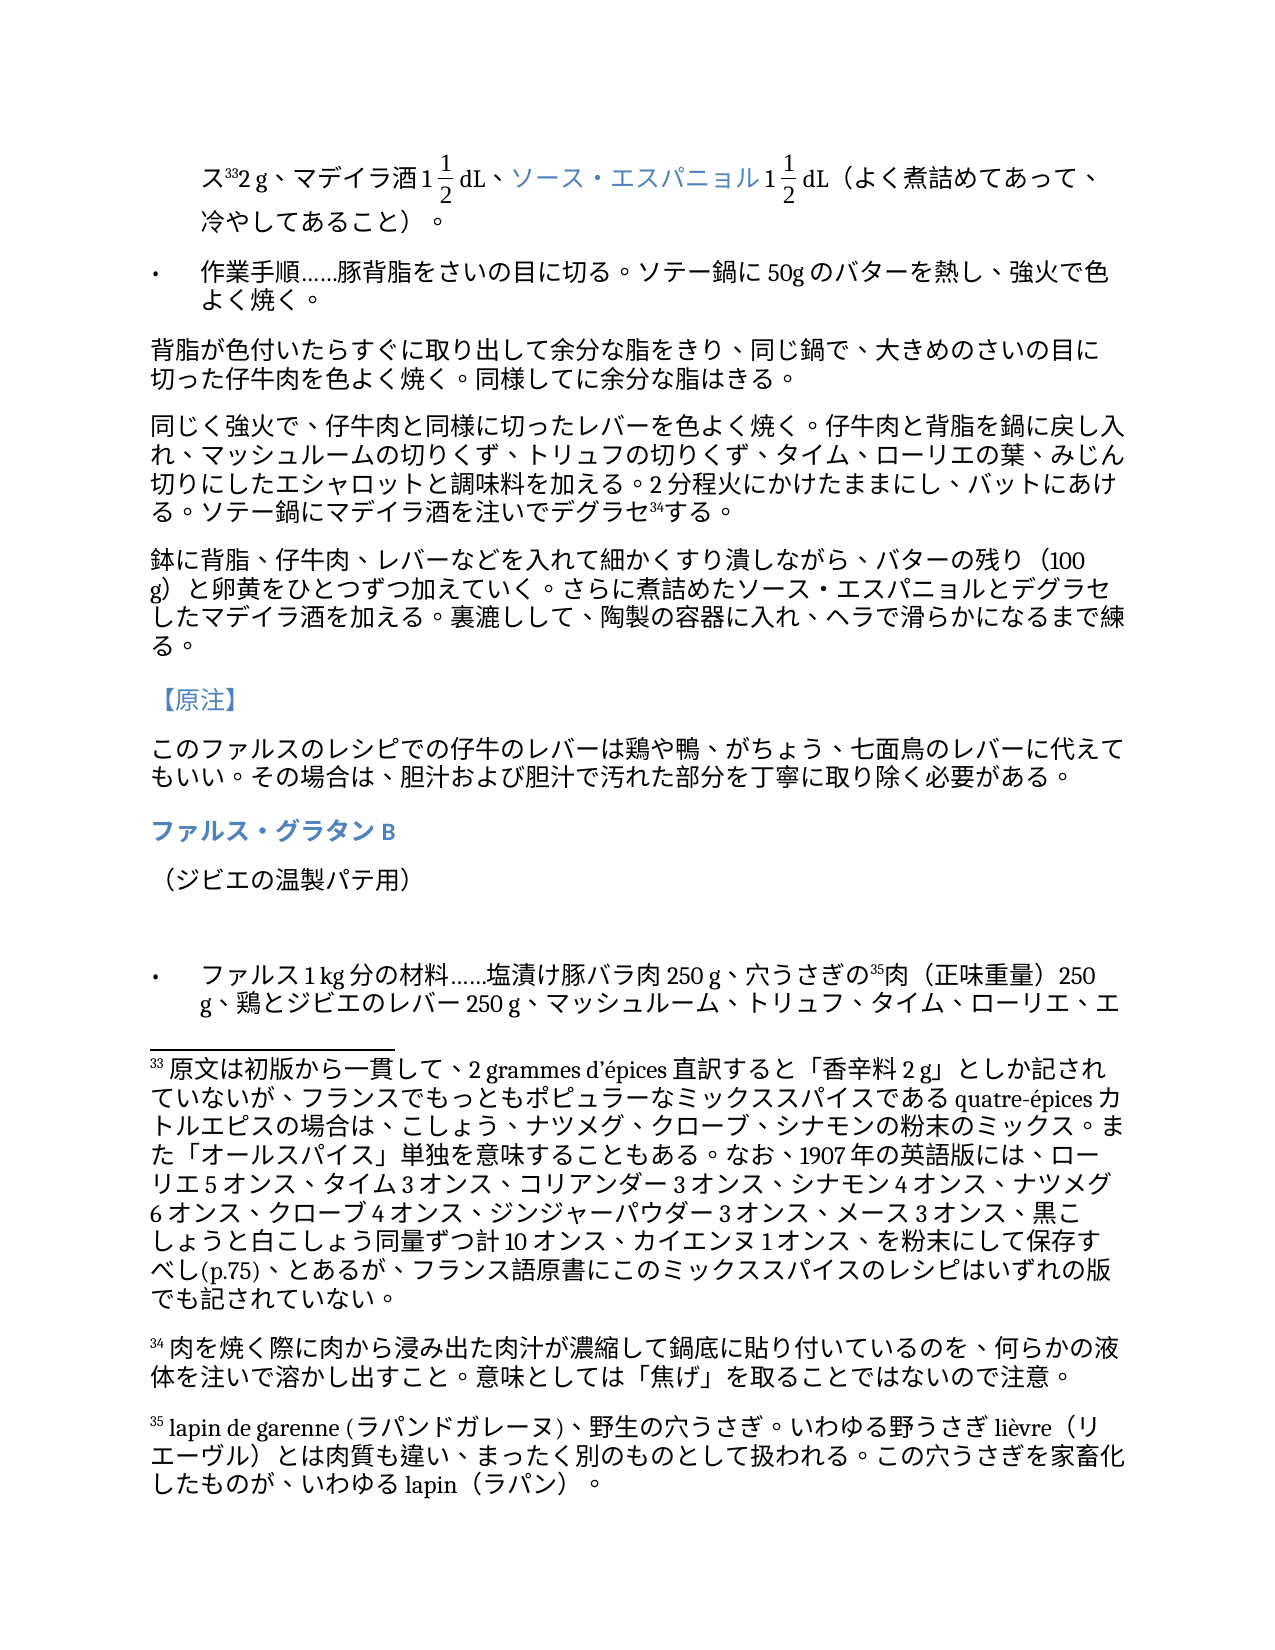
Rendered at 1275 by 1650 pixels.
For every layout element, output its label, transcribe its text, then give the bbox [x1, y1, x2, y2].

subtitle 【原注】 [150, 683, 1125, 717]
text 同じく強火で、仔牛肉と同様に切ったレバーを色よく焼く。仔牛肉と背脂を鍋に戻し入れ、マッシュルームの切りくず、トリュフの切りくず、タイム、ローリエの葉、みじん切りにしたエシャロットと調味料を加える。2分程火にかけたままにし、バットにあける。ソテー鍋にマデイラ酒を注いでデグラセする。 [150, 413, 1125, 528]
list 作業手順……豚背脂をさいの目に切る。ソテー鍋に50gのバターを熱し、強火で色よく焼く。 [150, 258, 1125, 316]
text （ジビエの温製パテ用） [150, 867, 1125, 895]
subtitle ファルス・グラタン B [150, 814, 1125, 848]
text このファルスのレシピでの仔牛のレバーは鶏や鴨、がちょう、七面鳥のレバーに代えてもいい。その場合は、胆汁および胆汁で汚れた部分を丁寧に取り除く必要がある。 [150, 736, 1125, 793]
list ファルス1 kg分の材料……豚背脂250 g、筋をきれいに取り除いた極上の白さの仔牛腿肉1 kg、出来るだけ白い仔牛のレバー250 g、バター150 g、マッシュルームの切りくず40 g、トリュフの切りくず（可能なら生のもの） 25 g、卵黄6個、ローリエの葉 枚、タイム1枝、エシャロット4個、塩20 g、こしょう4 g、ミックススパイス2 g、マデイラ酒1 dL、ソース・エスパニョル1 dL（よく煮詰めてあって、冷やしてあること）。 [150, 150, 1125, 238]
list ファルス1 kg分の材料……塩漬け豚バラ肉250 g、穴うさぎの肉（正味重量）250 g、鶏とジビエのレバー250 g、マッシュルーム、トリュフ、タイム、ローリエ、エシャロット、塩こしょうはファルス・グラタン Aと同じ。バター50 g、生あるいは加熱済みのフォワグラ 100 g、卵黄6個、マデイラ酒1 dL、ジビエで作ったソース・エスパニョルまたはソース・サルミをよく煮詰めて冷ましたもの1 dL。 [150, 962, 1125, 1019]
text 鉢に背脂、仔牛肉、レバーなどを入れて細かくすり潰しながら、バターの残り（100 g）と卵黄をひとつずつ加えていく。さらに煮詰めたソース・エスパニョルとデグラセしたマデイラ酒を加える。裏漉しして、陶製の容器に入れ、ヘラで滑らかになるまで練る。 [150, 547, 1125, 662]
text 背脂が色付いたらすぐに取り出して余分な脂をきり、同じ鍋で、大きめのさいの目に切った仔牛肉を色よく焼く。同様してに余分な脂はきる。 [150, 337, 1125, 394]
